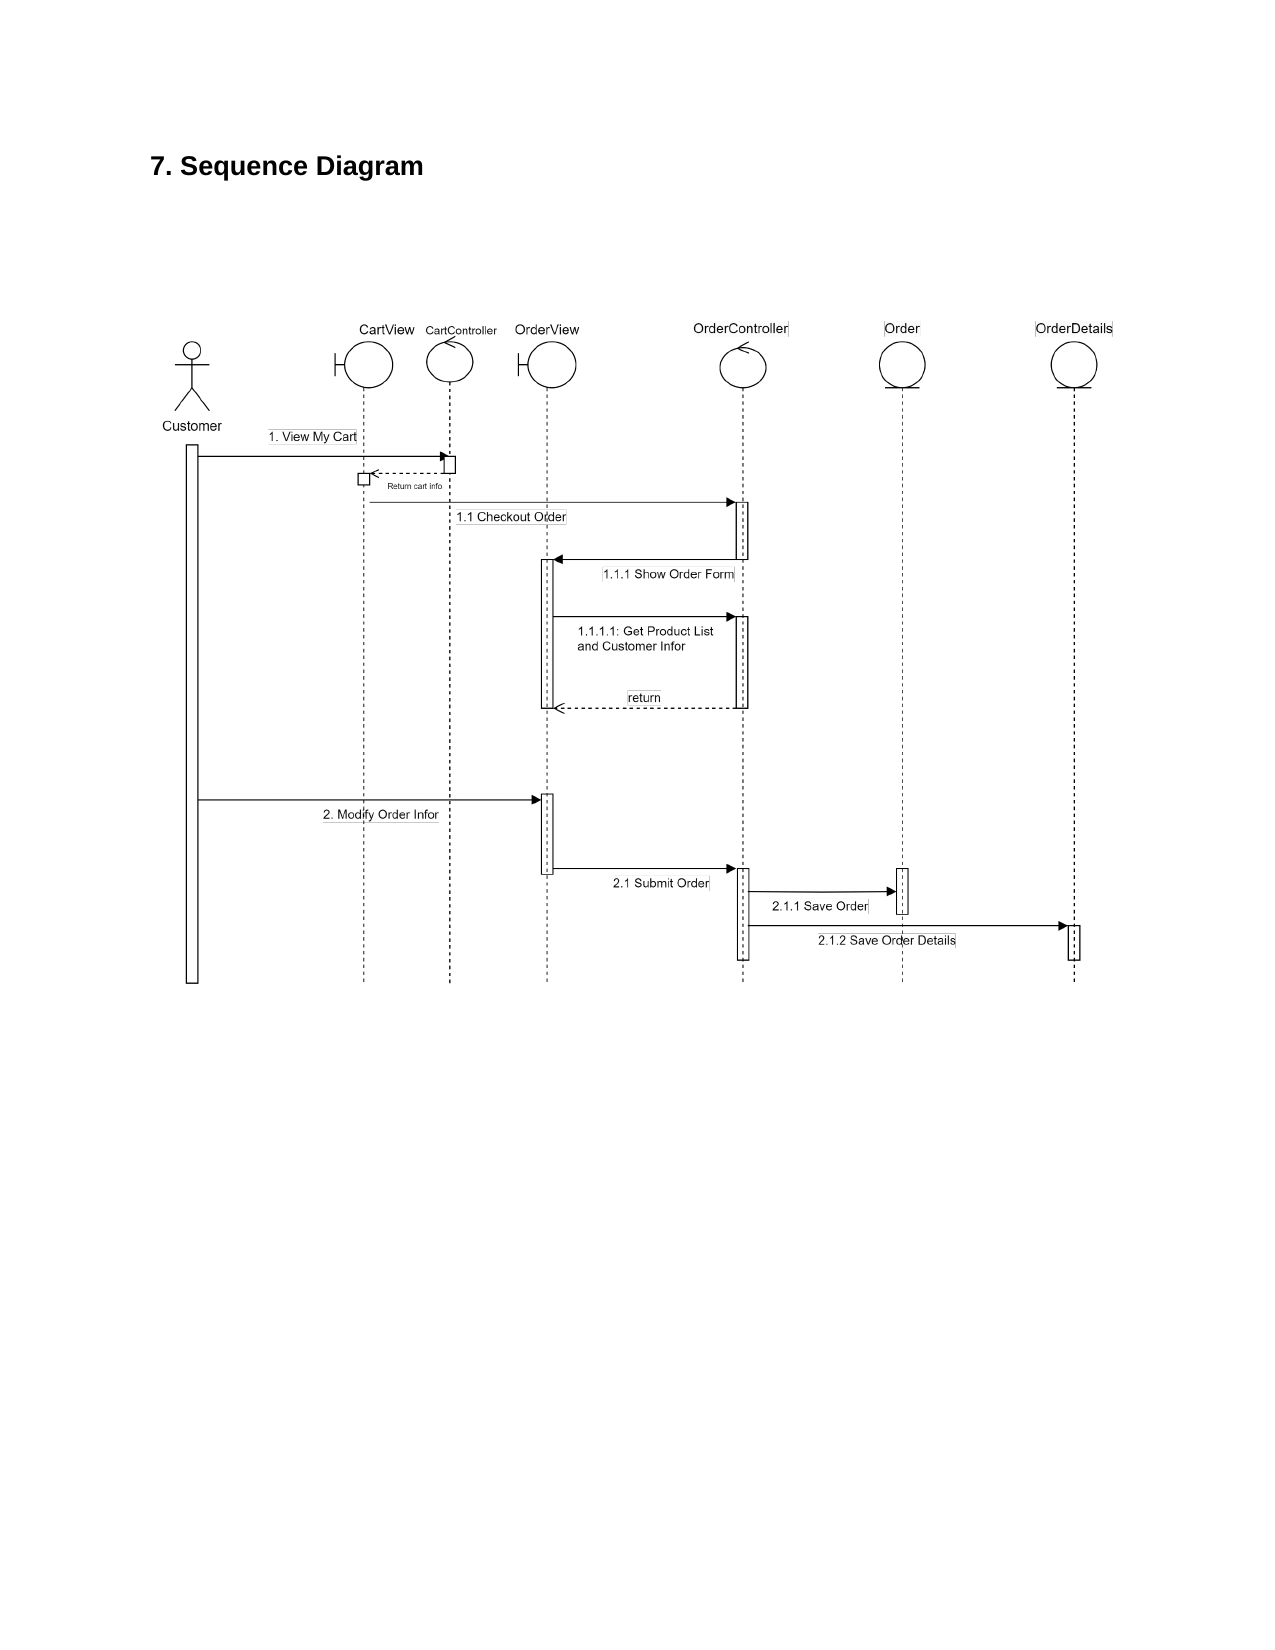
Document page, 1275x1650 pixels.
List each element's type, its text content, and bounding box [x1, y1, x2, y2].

text 7. Sequence Diagram [150, 150, 1125, 181]
picture [150, 301, 1125, 995]
